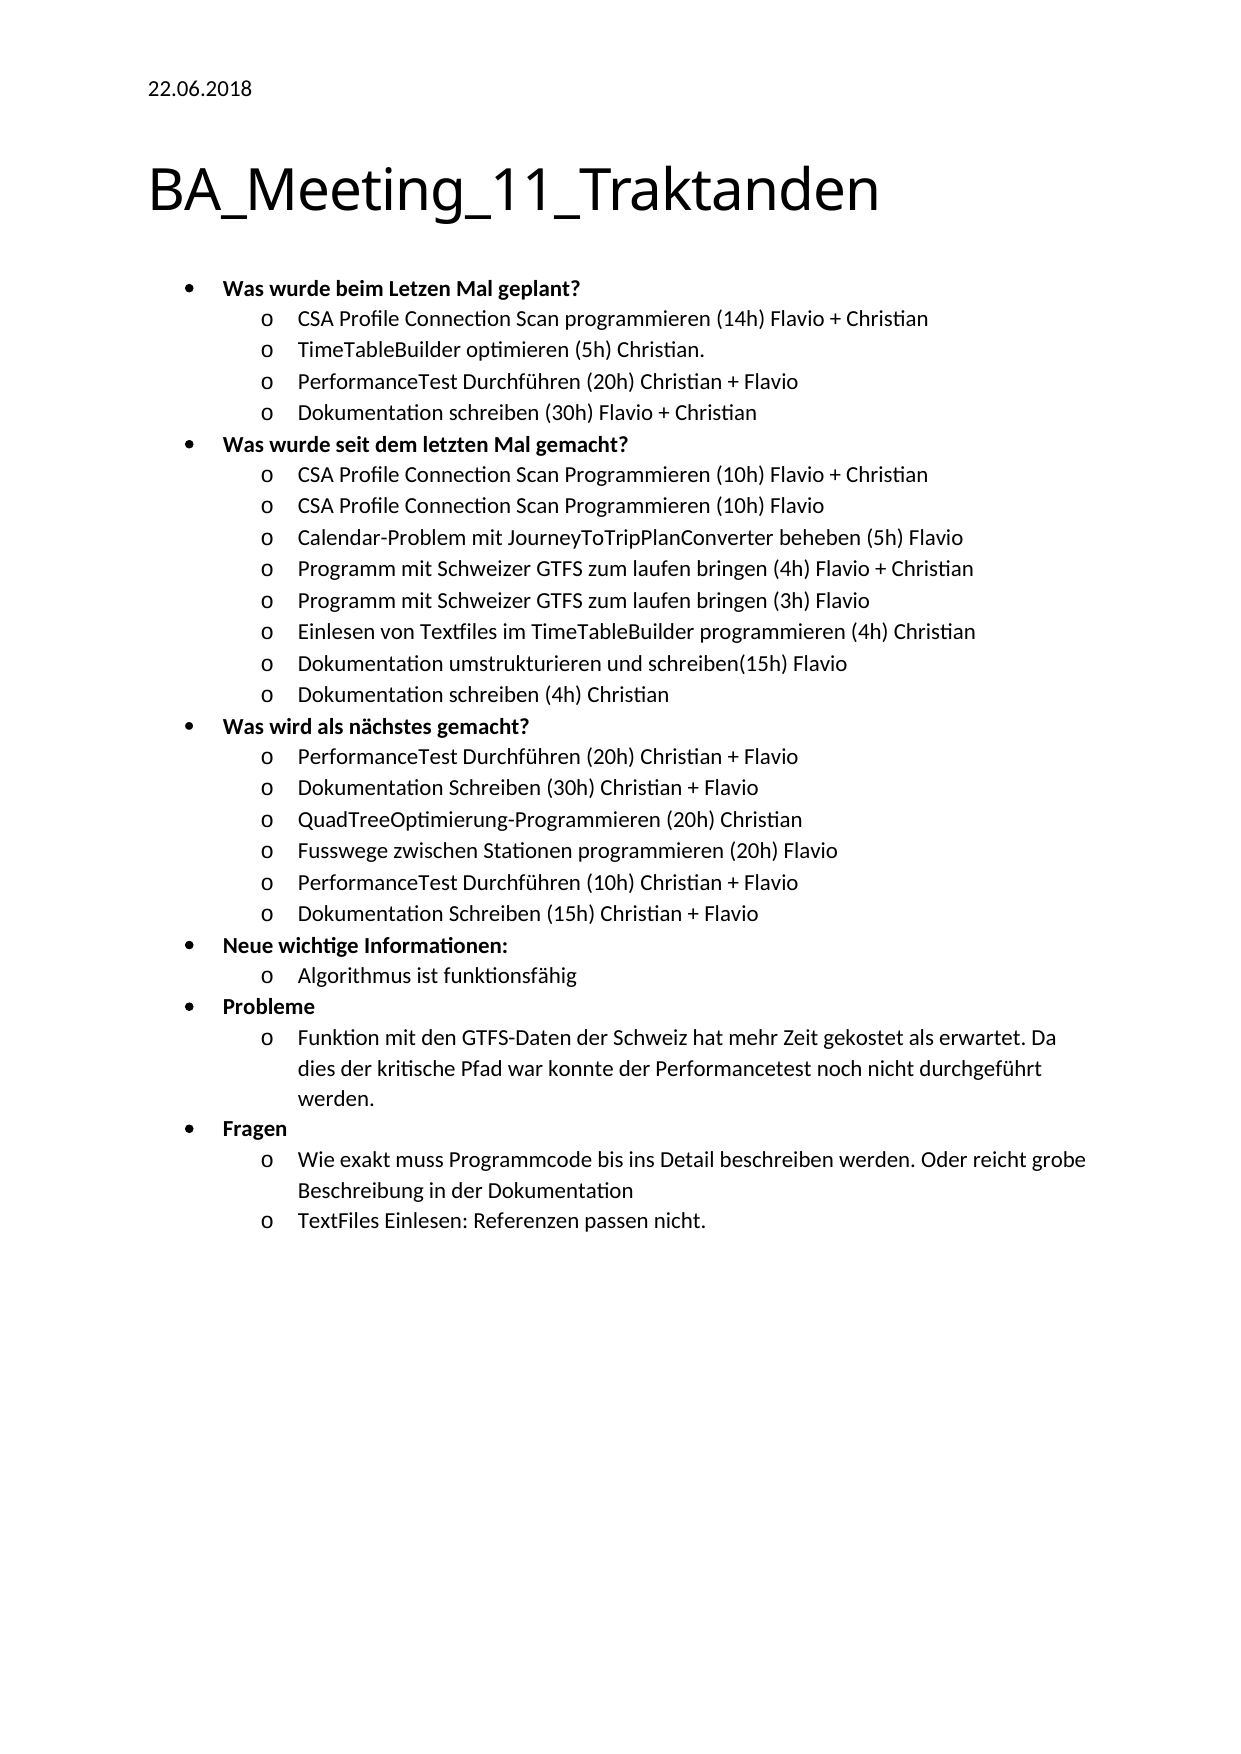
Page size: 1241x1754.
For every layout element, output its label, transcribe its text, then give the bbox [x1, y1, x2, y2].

list Dokumentation schreiben (30h) Flavio + Christian [260, 398, 1093, 428]
list PerformanceTest Durchführen (20h) Christian + Flavio [260, 742, 1093, 771]
list Programm mit Schweizer GTFS zum laufen bringen (4h) Flavio + Christian [260, 554, 1093, 584]
list Calendar-Problem mit JourneyToTripPlanConverter beheben (5h) Flavio [260, 523, 1093, 552]
list Was wurde seit dem letzten Mal gemacht? [185, 430, 1093, 458]
list Fusswege zwischen Stationen programmieren (20h) Flavio [260, 836, 1093, 866]
list Dokumentation umstrukturieren und schreiben(15h) Flavio [260, 649, 1093, 678]
title BA_Meeting_11_Traktanden [148, 148, 1093, 227]
list Algorithmus ist funktionsfähig [260, 961, 1093, 990]
list Einlesen von Textfiles im TimeTableBuilder programmieren (4h) Christian [260, 617, 1093, 647]
list CSA Profile Connection Scan Programmieren (10h) Flavio + Christian [260, 460, 1093, 489]
list Wie exakt muss Programmcode bis ins Detail beschreiben werden. Oder reicht grobe Beschreibung in der Dokumentation [260, 1145, 1093, 1204]
list PerformanceTest Durchführen (10h) Christian + Flavio [260, 868, 1093, 897]
list Dokumentation schreiben (4h) Christian [260, 680, 1093, 709]
list PerformanceTest Durchführen (20h) Christian + Flavio [260, 367, 1093, 396]
list TimeTableBuilder optimieren (5h) Christian. [260, 336, 1093, 365]
list Neue wichtige Informationen: [185, 931, 1093, 959]
list Probleme [185, 992, 1093, 1021]
list Funktion mit den GTFS-Daten der Schweiz hat mehr Zeit gekostet als erwartet. Da dies der kritische Pfad war konnte der Performancetest noch nicht durchgeführt werden. [260, 1023, 1093, 1112]
list Dokumentation Schreiben (15h) Christian + Flavio [260, 899, 1093, 928]
list CSA Profile Connection Scan programmieren (14h) Flavio + Christian [260, 304, 1093, 333]
list Was wurde beim Letzen Mal geplant? [185, 274, 1093, 302]
list Fragen [185, 1114, 1093, 1142]
list TextFiles Einlesen: Referenzen passen nicht. [260, 1206, 1093, 1235]
list CSA Profile Connection Scan Programmieren (10h) Flavio [260, 492, 1093, 521]
list Dokumentation Schreiben (30h) Christian + Flavio [260, 773, 1093, 803]
list Programm mit Schweizer GTFS zum laufen bringen (3h) Flavio [260, 586, 1093, 615]
list QuadTreeOptimierung-Programmieren (20h) Christian [260, 805, 1093, 834]
list Was wird als nächstes gemacht? [185, 712, 1093, 740]
